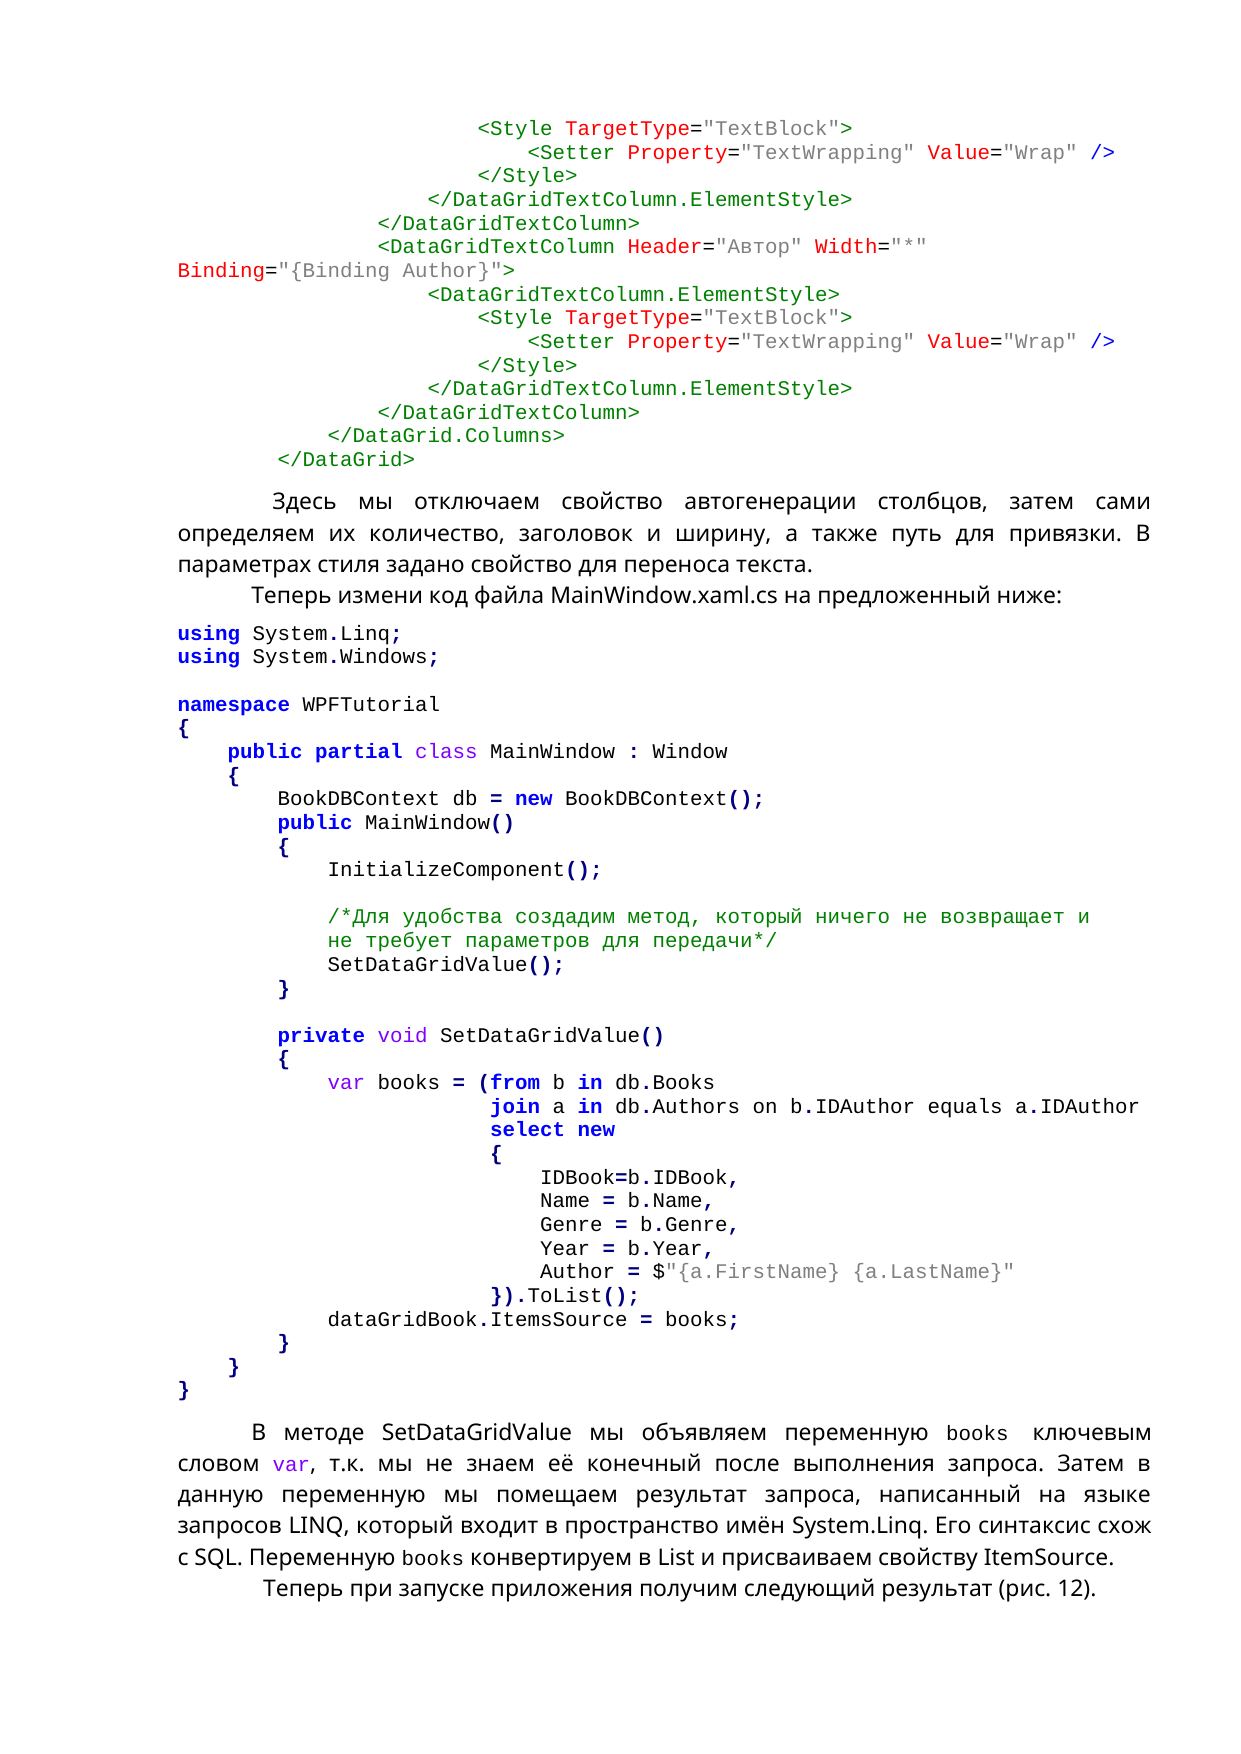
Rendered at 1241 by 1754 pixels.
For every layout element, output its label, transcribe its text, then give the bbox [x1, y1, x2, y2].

text using System.Linq; [177, 623, 1152, 646]
text var books = (from b in db.Books [177, 1072, 1152, 1096]
text Author = $"{a.FirstName} {a.LastName}" [177, 1261, 1152, 1285]
text } [177, 1356, 1152, 1379]
text <Style TargetType="TextBlock"> [177, 118, 1152, 142]
text } [177, 977, 1152, 1001]
text <Setter Property="TextWrapping" Value="Wrap" /> [177, 142, 1152, 165]
text </DataGridTextColumn.ElementStyle> [177, 189, 1152, 213]
text { [177, 1143, 1152, 1167]
text </DataGridTextColumn.ElementStyle> [177, 378, 1152, 402]
text public partial class MainWindow : Window [177, 741, 1152, 765]
text { [177, 836, 1152, 859]
text { [177, 717, 1152, 741]
text <Setter Property="TextWrapping" Value="Wrap" /> [177, 331, 1152, 354]
text Теперь при запуске приложения получим следующий результат (рис. 12). [177, 1572, 1152, 1603]
text </Style> [177, 354, 1152, 378]
text using System.Windows; [177, 646, 1152, 670]
text dataGridBook.ItemsSource = books; [177, 1308, 1152, 1332]
text Теперь измени код файла MainWindow.xaml.cs на предложенный ниже: [177, 579, 1152, 610]
text </Style> [177, 165, 1152, 189]
text </DataGrid> [177, 449, 1152, 473]
text </DataGrid.Columns> [177, 426, 1152, 449]
text public MainWindow() [177, 812, 1152, 836]
text { [177, 1048, 1152, 1072]
text namespace WPFTutorial [177, 694, 1152, 717]
text В методе SetDataGridValue мы объявляем переменную books ключевым словом var, т.к. мы не знаем её конечный после выполнения запроса. Затем в данную переменную мы помещаем результат запроса, написанный на языке запросов LINQ, который входит в пространство имён System.Linq. Его синтаксис схож с SQL. Переменную books конвертируем в List и присваиваем свойству ItemSource. [177, 1416, 1152, 1572]
text { [177, 765, 1152, 788]
text <Style TargetType="TextBlock"> [177, 307, 1152, 331]
text Genre = b.Genre, [177, 1214, 1152, 1238]
text select new [177, 1119, 1152, 1143]
text InitializeComponent(); [177, 859, 1152, 883]
text } [177, 1379, 1152, 1403]
text BookDBContext db = new BookDBContext(); [177, 788, 1152, 812]
text </DataGridTextColumn> [177, 213, 1152, 236]
text SetDataGridValue(); [177, 954, 1152, 977]
text IDBook=b.IDBook, [177, 1167, 1152, 1190]
text Здесь мы отключаем свойство автогенерации столбцов, затем сами определяем их количество, заголовок и ширину, а также путь для привязки. В параметрах стиля задано свойство для переноса текста. [177, 485, 1152, 579]
text private void SetDataGridValue() [177, 1025, 1152, 1048]
text <DataGridTextColumn.ElementStyle> [177, 284, 1152, 307]
text join a in db.Authors on b.IDAuthor equals a.IDAuthor [177, 1096, 1152, 1119]
text не требует параметров для передачи*/ [177, 930, 1152, 954]
text } [177, 1332, 1152, 1356]
text /*Для удобства создадим метод, который ничего не возвращает и [177, 907, 1152, 930]
text Year = b.Year, [177, 1238, 1152, 1261]
text </DataGridTextColumn> [177, 402, 1152, 426]
text Name = b.Name, [177, 1190, 1152, 1214]
text }).ToList(); [177, 1285, 1152, 1308]
text <DataGridTextColumn Header="Автор" Width="*" Binding="{Binding Author}"> [177, 236, 1152, 284]
